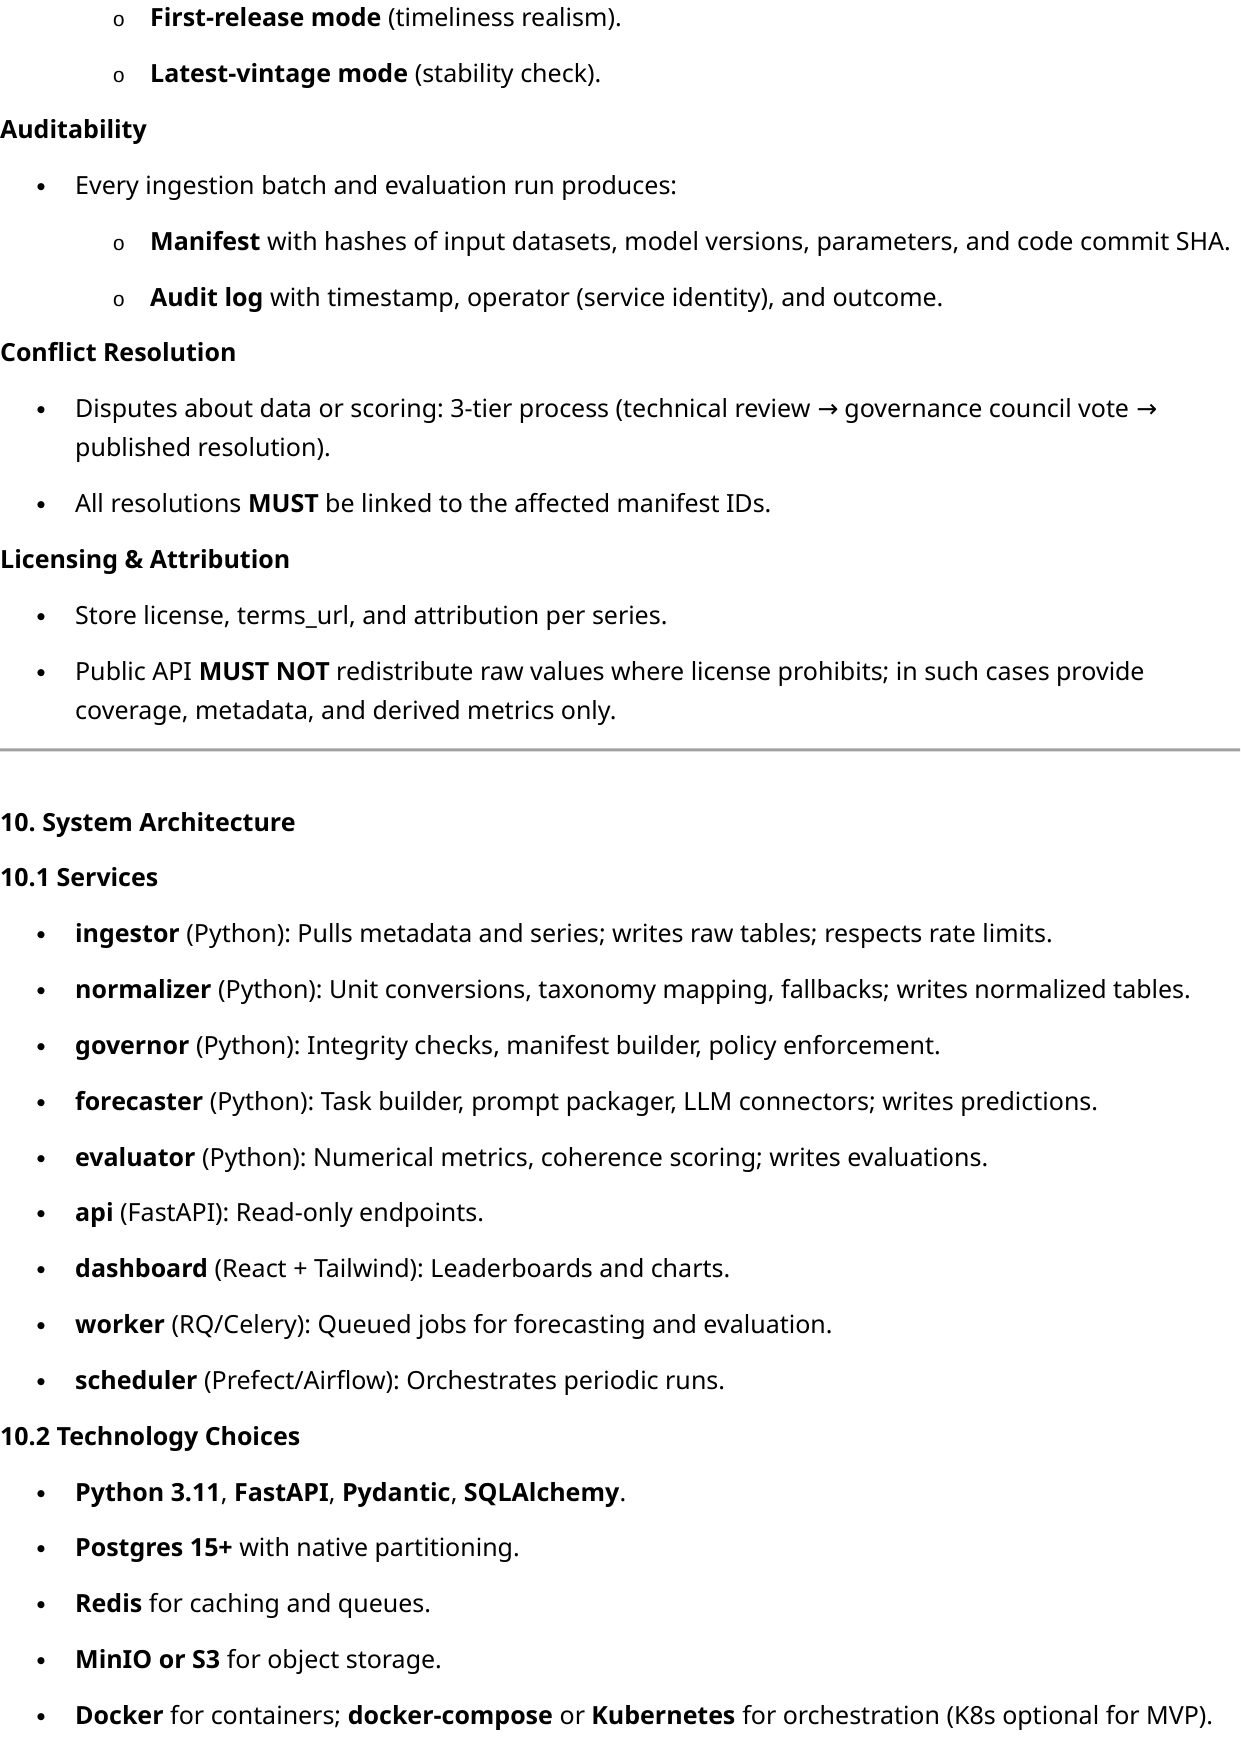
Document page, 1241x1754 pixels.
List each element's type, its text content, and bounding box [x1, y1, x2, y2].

list worker (RQ/Celery): Queued jobs for forecasting and evaluation. [37, 1307, 1240, 1341]
list governor (Python): Integrity checks, manifest builder, policy enforcement. [37, 1027, 1240, 1062]
text 10. System Architecture [0, 804, 1240, 838]
text Licensing & Attribution [0, 542, 1240, 576]
list evaluator (Python): Numerical metrics, coherence scoring; writes evaluations. [37, 1139, 1240, 1173]
list dashboard (React + Tailwind): Leaderboards and charts. [37, 1251, 1240, 1285]
list Disputes about data or scoring: 3-tier process (technical review → governance council vote → published resolution). [37, 391, 1240, 464]
list Every ingestion batch and evaluation run produces: [37, 167, 1240, 202]
list forecaster (Python): Task builder, prompt packager, LLM connectors; writes predictions. [37, 1083, 1240, 1117]
list Python 3.11, FastAPI, Pydantic, SQLAlchemy. [37, 1474, 1240, 1508]
list First-release mode (timeliness realism). [112, 0, 1240, 34]
list Latest-vintage mode (stability check). [112, 56, 1240, 90]
text 10.1 Services [0, 860, 1240, 894]
text 10.2 Technology Choices [0, 1418, 1240, 1452]
list Docker for containers; docker-compose or Kubernetes for orchestration (K8s optional for MVP). [37, 1697, 1240, 1732]
list ingestor (Python): Pulls metadata and series; writes raw tables; respects rate limits. [37, 916, 1240, 950]
list normalizer (Python): Unit conversions, taxonomy mapping, fallbacks; writes normalized tables. [37, 972, 1240, 1006]
list scheduler (Prefect/Airflow): Orchestrates periodic runs. [37, 1362, 1240, 1397]
text Conflict Resolution [0, 335, 1240, 369]
list Public API MUST NOT redistribute raw values where license prohibits; in such cases provide coverage, metadata, and derived metrics only. [37, 653, 1240, 727]
list api (FastAPI): Read-only endpoints. [37, 1195, 1240, 1229]
list Store license, terms_url, and attribution per series. [37, 597, 1240, 632]
list All resolutions MUST be linked to the affected manifest IDs. [37, 486, 1240, 520]
list Postgres 15+ with native partitioning. [37, 1530, 1240, 1564]
list Redis for caching and queues. [37, 1586, 1240, 1620]
list Audit log with timestamp, operator (service identity), and outcome. [112, 279, 1240, 313]
text Auditability [0, 112, 1240, 146]
list MinIO or S3 for object storage. [37, 1642, 1240, 1676]
list Manifest with hashes of input datasets, model versions, parameters, and code commit SHA. [112, 223, 1240, 257]
